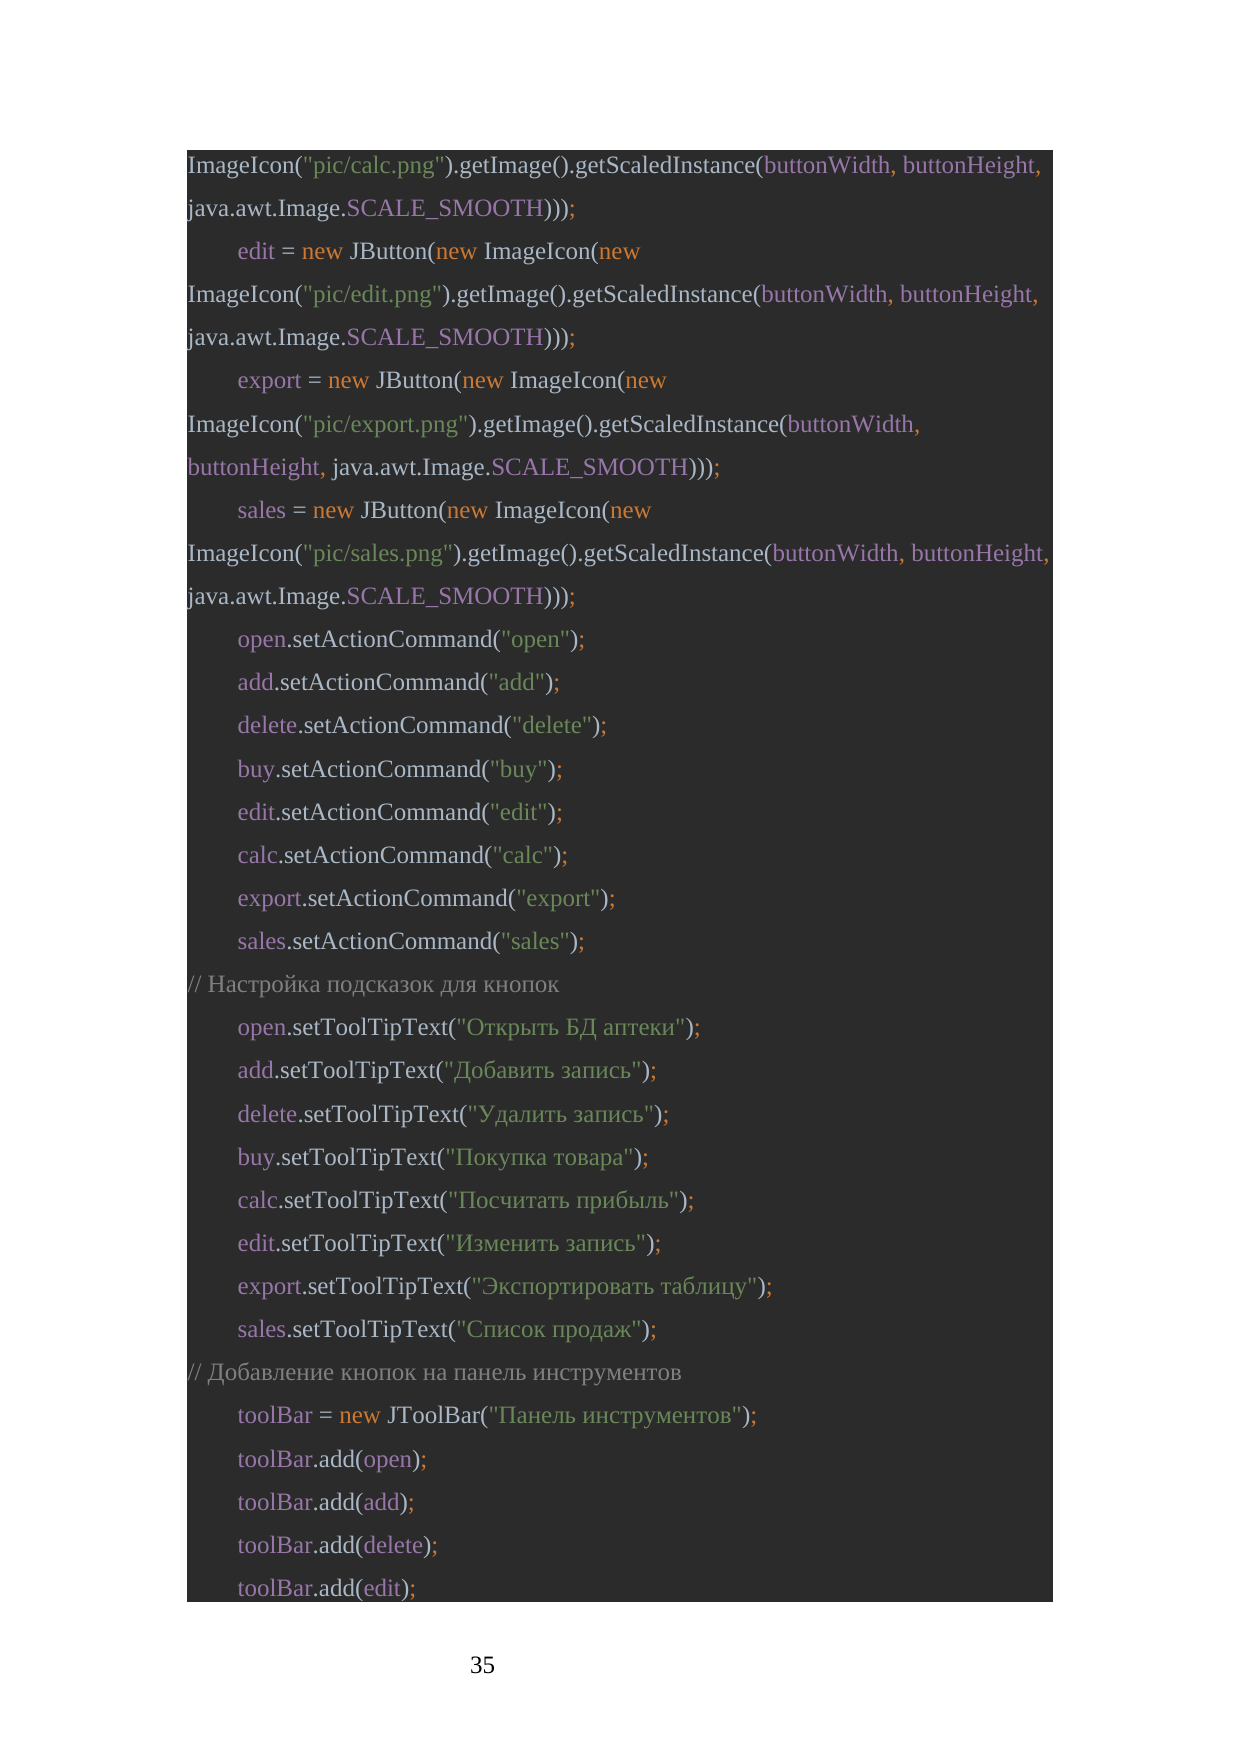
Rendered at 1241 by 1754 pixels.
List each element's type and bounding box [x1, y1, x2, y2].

text [187, 150, 1053, 1602]
